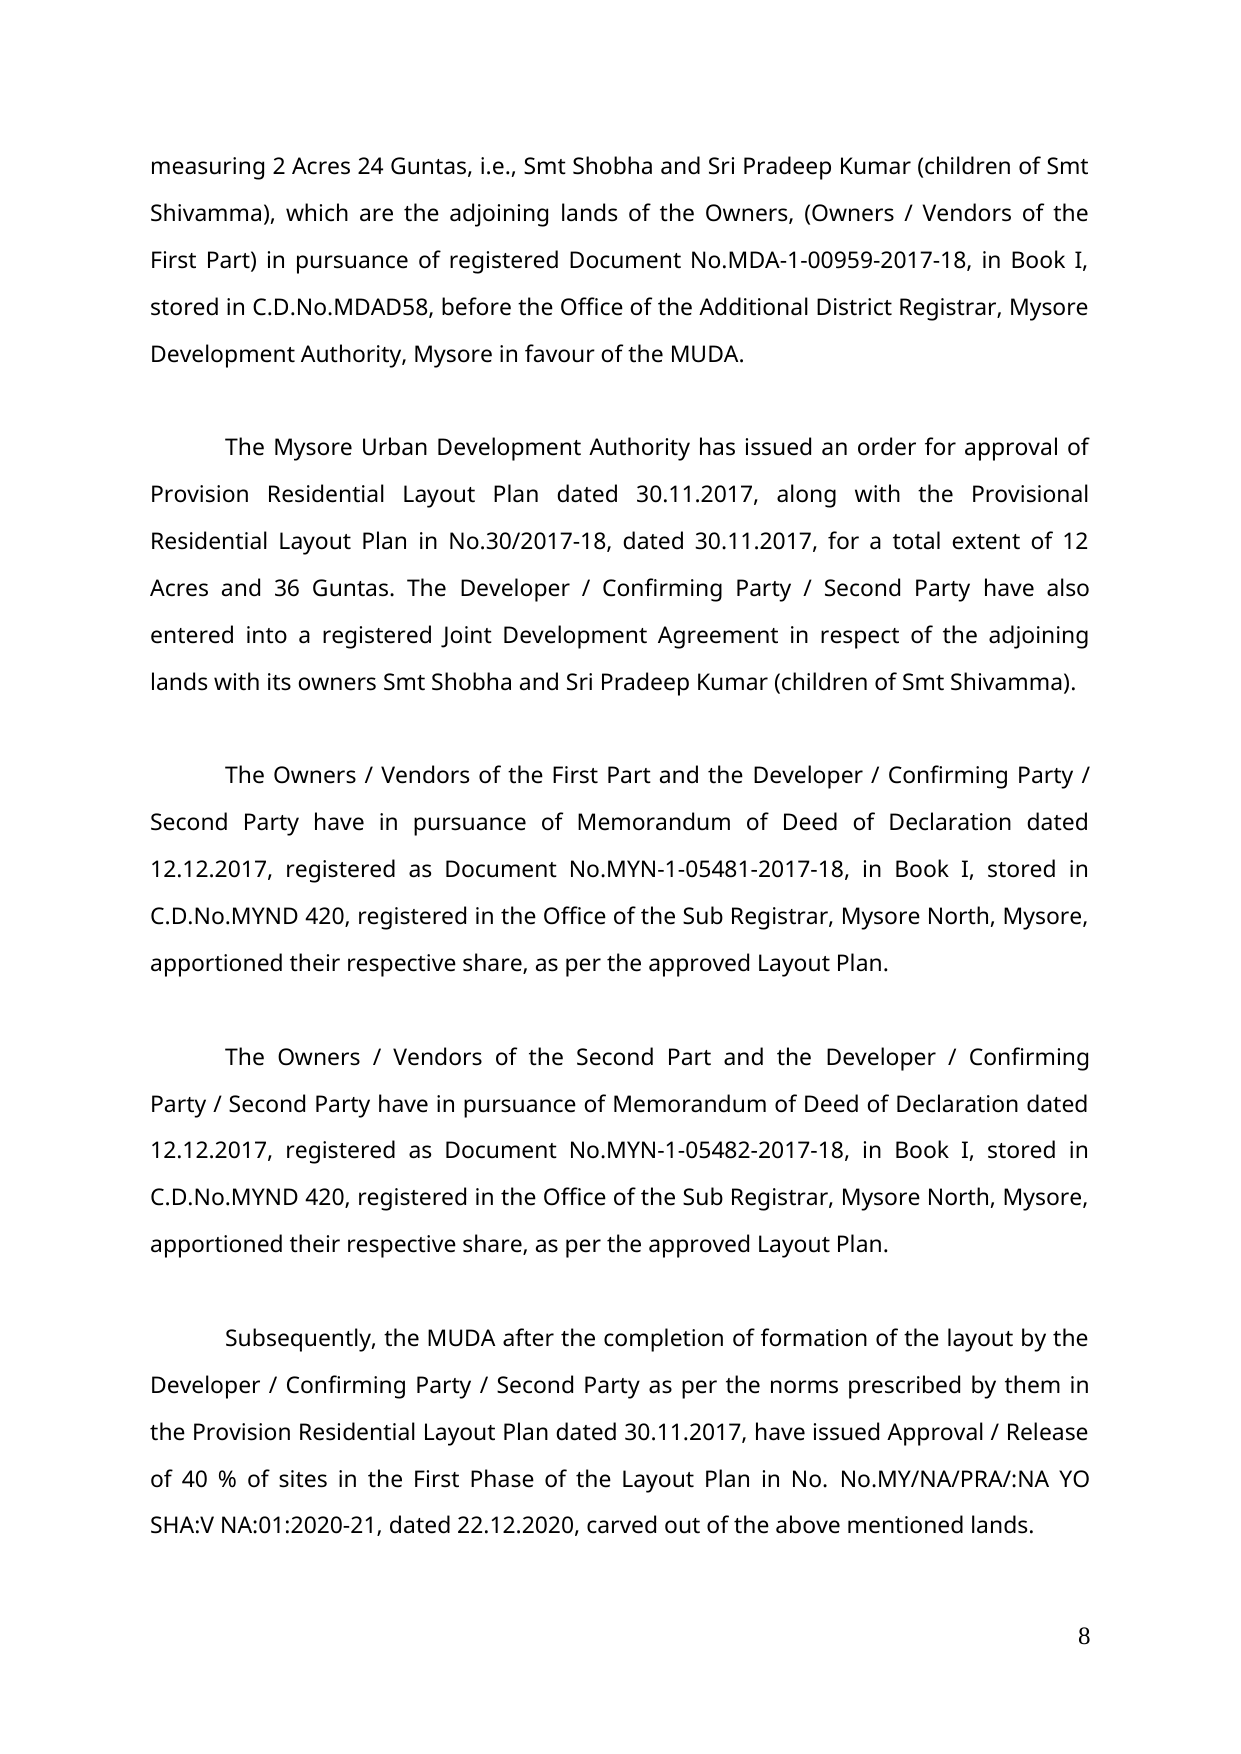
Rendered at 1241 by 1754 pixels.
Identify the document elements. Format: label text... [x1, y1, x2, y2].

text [150, 150, 1090, 369]
text The Owners / Vendors of the First Part and the Developer / Confirming Party / Second Party have in pursuance of Memorandum of Deed of Declaration dated 12.12.2017, registered as Document No.MYN-1-05481-2017-18, in Book I, stored in C.D.No.MYND 420, registered in the Office of the Sub Registrar, Mysore North, Mysore, apportioned their respective share, as per the approved Layout Plan. [150, 759, 1090, 978]
text Subsequently, the MUDA after the completion of formation of the layout by the Developer / Confirming Party / Second Party as per the norms prescribed by them in the Provision Residential Layout Plan dated 30.11.2017, have issued Approval / Release of 40 % of sites in the First Phase of the Layout Plan in No. No.MY/NA/PRA/:NA YO SHA:V NA:01:2020-21, dated 22.12.2020, carved out of the above mentioned lands. [150, 1322, 1090, 1541]
text The Owners / Vendors of the Second Part and the Developer / Confirming Party / Second Party have in pursuance of Memorandum of Deed of Declaration dated 12.12.2017, registered as Document No.MYN-1-05482-2017-18, in Book I, stored in C.D.No.MYND 420, registered in the Office of the Sub Registrar, Mysore North, Mysore, apportioned their respective share, as per the approved Layout Plan. [150, 1041, 1090, 1259]
text The Mysore Urban Development Authority has issued an order for approval of Provision Residential Layout Plan dated 30.11.2017, along with the Provisional Residential Layout Plan in No.30/2017-18, dated 30.11.2017, for a total extent of 12 Acres and 36 Guntas. The Developer / Confirming Party / Second Party have also entered into a registered Joint Development Agreement in respect of the adjoining lands with its owners Smt Shobha and Sri Pradeep Kumar (children of Smt Shivamma). [150, 431, 1090, 697]
